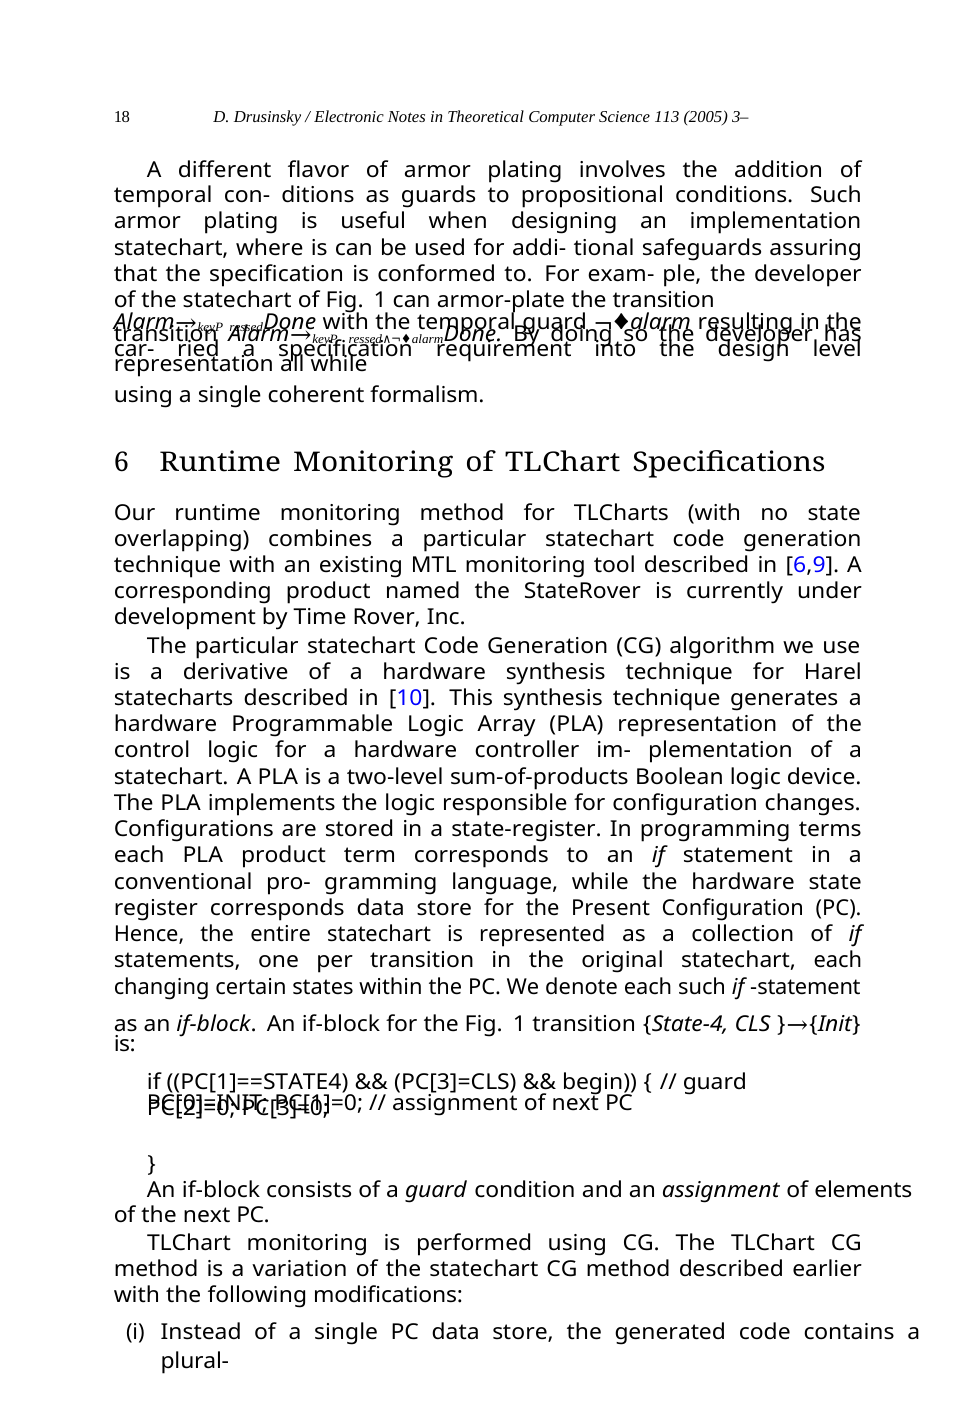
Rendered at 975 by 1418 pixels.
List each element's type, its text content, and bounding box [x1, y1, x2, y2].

text Alarm→keyP ressedDone with the temporal guard ¬♦alarm resulting in the transition Alarm→keyP ressed∧¬♦alarmDone. By doing so the developer has car- ried a specification requirement into the design level representation all while [113, 318, 862, 377]
text A different flavor of armor plating involves the addition of temporal con- ditions as guards to propositional conditions. Such armor plating is useful when designing an implementation statechart, where is can be used for addi- tional safeguards assuring that the specification is conformed to. For exam- ple, the developer of the statechart of Fig. 1 can armor-plate the transition [113, 156, 862, 314]
text is: [113, 1039, 921, 1055]
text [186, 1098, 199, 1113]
text PC[0]=INIT; PC[1]=0; // assignment of next PC [444, 1098, 921, 1113]
subtitle Runtime Monitoring of TLChart Specifications [113, 442, 921, 479]
text The particular statechart Code Generation (CG) algorithm we use is a derivative of a hardware synthesis technique for Harel statecharts described in [10]. This synthesis technique generates a hardware Programmable Logic Array (PLA) representation of the control logic for a hardware controller im- plementation of a statechart. A PLA is a two-level sum-of-products Boolean logic device. The PLA implements the logic responsible for configuration changes. Configurations are stored in a state-register. In programming terms each PLA product term corresponds to an if statement in a conventional pro- gramming language, while the hardware state register corresponds data store for the Present Configuration (PC). Hence, the entire statechart is represented as a collection of if statements, one per transition in the original statechart, each changing certain states within the PC. We denote each such if -statement [113, 633, 862, 1000]
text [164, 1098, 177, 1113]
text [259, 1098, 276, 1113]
text } [147, 1116, 921, 1186]
list Instead of a single PC data store, the generated code contains a plural- [126, 1316, 921, 1375]
text as an if-block. An if-block for the Fig. 1 transition {State-4, CLS }→{Init} [113, 1000, 921, 1039]
text using a single coherent formalism. [113, 379, 921, 409]
text Our runtime monitoring method for TLCharts (with no state overlapping) combines a particular statechart code generation technique with an existing MTL monitoring tool described in [6,9]. A corresponding product named the StateRover is currently under development by Time Rover, Inc. [113, 500, 862, 631]
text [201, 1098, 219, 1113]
text of the next PC. [113, 1200, 921, 1228]
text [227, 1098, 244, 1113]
text TLChart monitoring is performed using CG. The TLChart CG method is a variation of the statechart CG method described earlier with the following modifications: [113, 1230, 862, 1309]
text if ((PC[1]==STATE4) && (PC[3]=CLS) && begin)) { // guard [147, 1055, 921, 1098]
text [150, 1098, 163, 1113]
